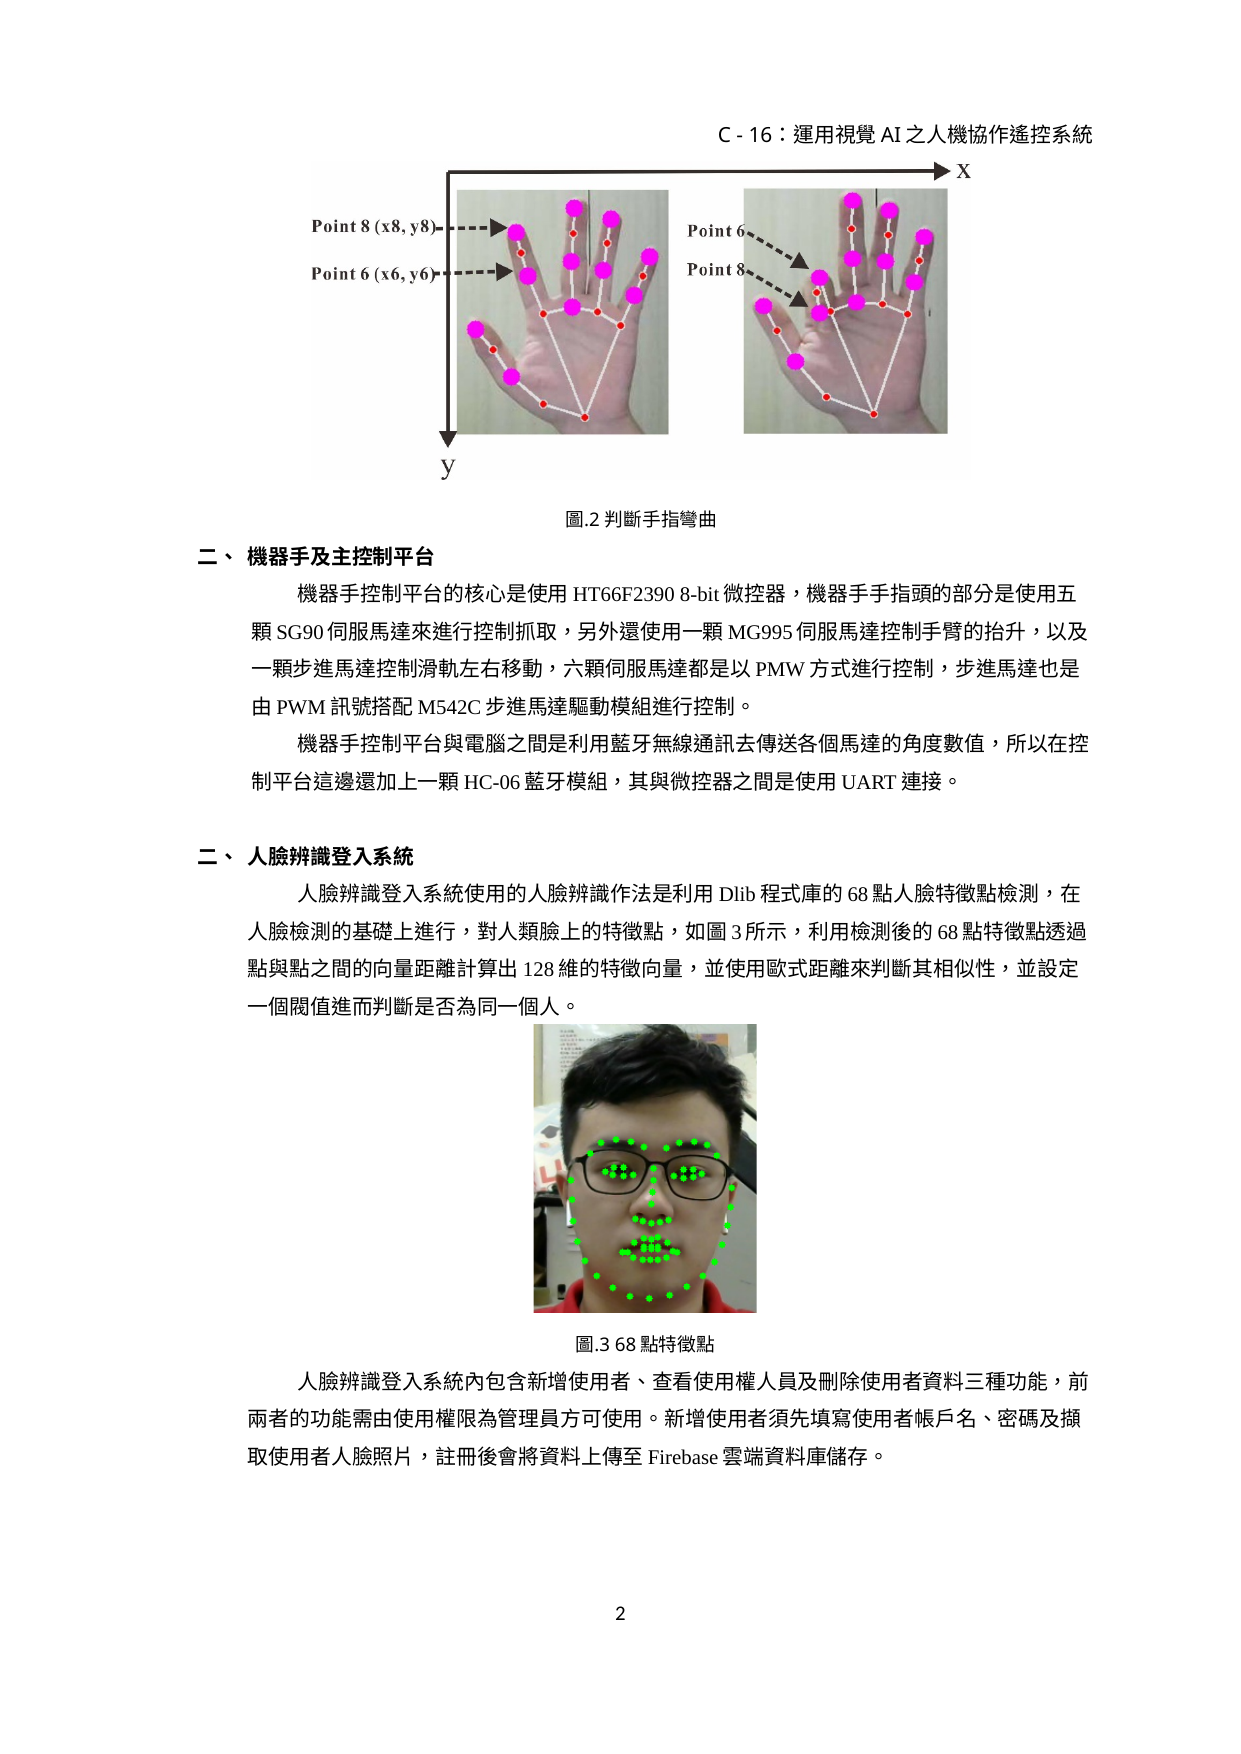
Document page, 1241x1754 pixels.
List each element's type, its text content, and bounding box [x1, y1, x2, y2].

picture [311, 161, 971, 480]
list 人臉辨識登入系統內包含新增使用者、查看使用權人員及刪除使用者資料三種功能，前兩者的功能需由使用權限為管理員方可使用。新增使用者須先填寫使用者帳戶名、密碼及擷取使用者人臉照片，註冊後會將資料上傳至Firebase雲端資料庫儲存。 [248, 1362, 1092, 1474]
list 機器手控制平台與電腦之間是利用藍牙無線通訊去傳送各個馬達的角度數值，所以在控制平台這邊還加上一顆HC-06藍牙模組，其與微控器之間是使用UART連接。 [251, 724, 1092, 799]
text 圖.3 68點特徵點 [198, 1324, 1092, 1362]
list 圖.2 判斷手指彎曲 [190, 499, 1092, 537]
list 機器手控制平台的核心是使用HT66F2390 8-bit微控器，機器手手指頭的部分是使用五顆SG90伺服馬達來進行控制抓取，另外還使用一顆MG995伺服馬達控制手臂的抬升，以及一顆步進馬達控制滑軌左右移動，六顆伺服馬達都是以PMW方式進行控制，步進馬達也是由PWM訊號搭配M542C步進馬達驅動模組進行控制。 [251, 574, 1092, 724]
list 人臉辨識登入系統 [198, 837, 1092, 874]
picture [533, 1024, 757, 1313]
list 人臉辨識登入系統使用的人臉辨識作法是利用Dlib程式庫的68點人臉特徵點檢測，在人臉檢測的基礎上進行，對人類臉上的特徵點，如圖3所示，利用檢測後的68點特徵點透過點與點之間的向量距離計算出128維的特徵向量，並使用歐式距離來判斷其相似性，並設定一個閥值進而判斷是否為同一個人。 [248, 874, 1092, 1024]
list 二、 機器手及主控制平台 [198, 537, 1092, 574]
